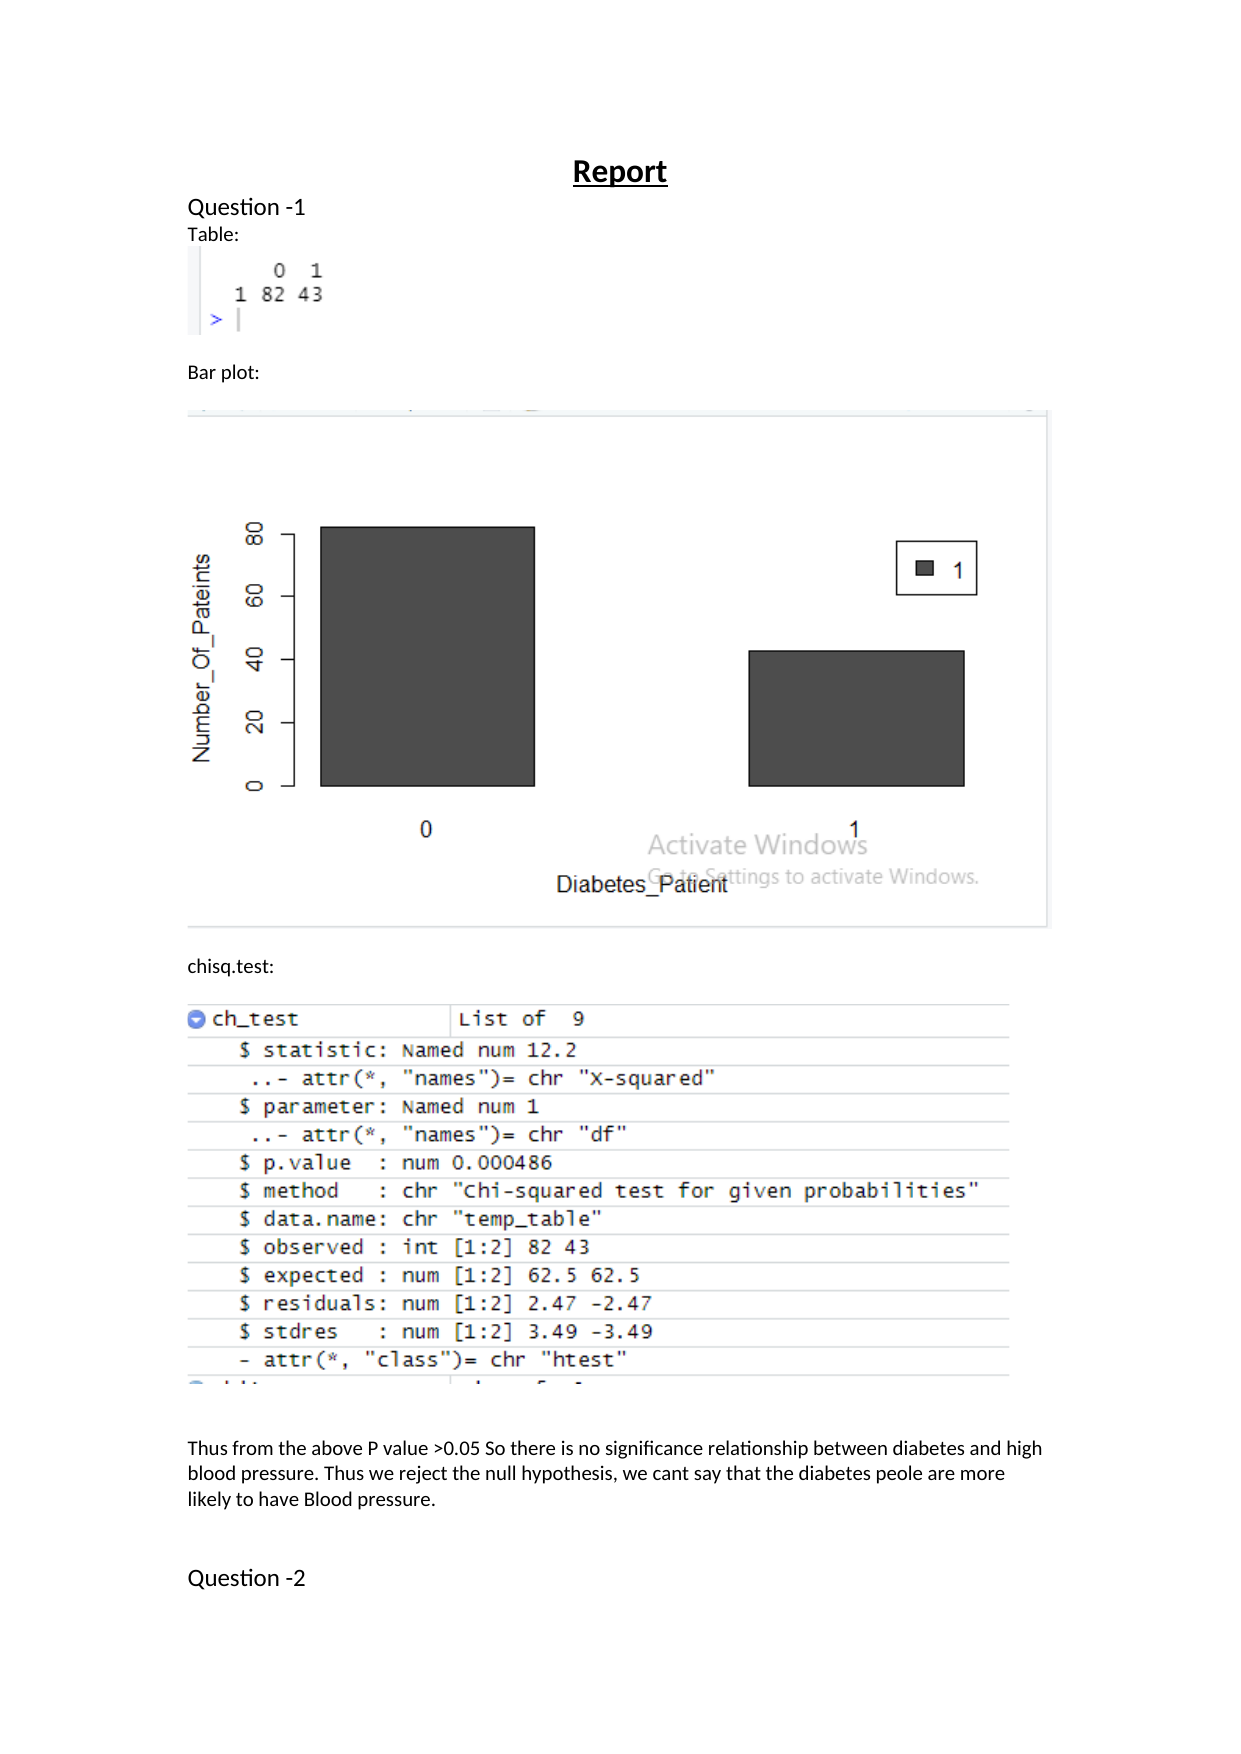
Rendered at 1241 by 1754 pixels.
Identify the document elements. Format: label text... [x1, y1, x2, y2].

text Bar plot: [187, 359, 1053, 385]
text chisq.test: [187, 953, 1053, 979]
picture [187, 410, 1052, 929]
text Thus from the above P value >0.05 So there is no significance relationship between diabetes and high blood pressure. Thus we reject the null hypothesis, we cant say that the diabetes peole are more likely to have Blood pressure. [187, 1435, 1053, 1511]
text Question -1 [187, 191, 1053, 221]
picture [187, 1004, 1010, 1384]
text Table: [187, 221, 1053, 247]
text Question -2 [187, 1562, 1053, 1592]
text Report [187, 150, 1053, 191]
picture [187, 246, 372, 335]
